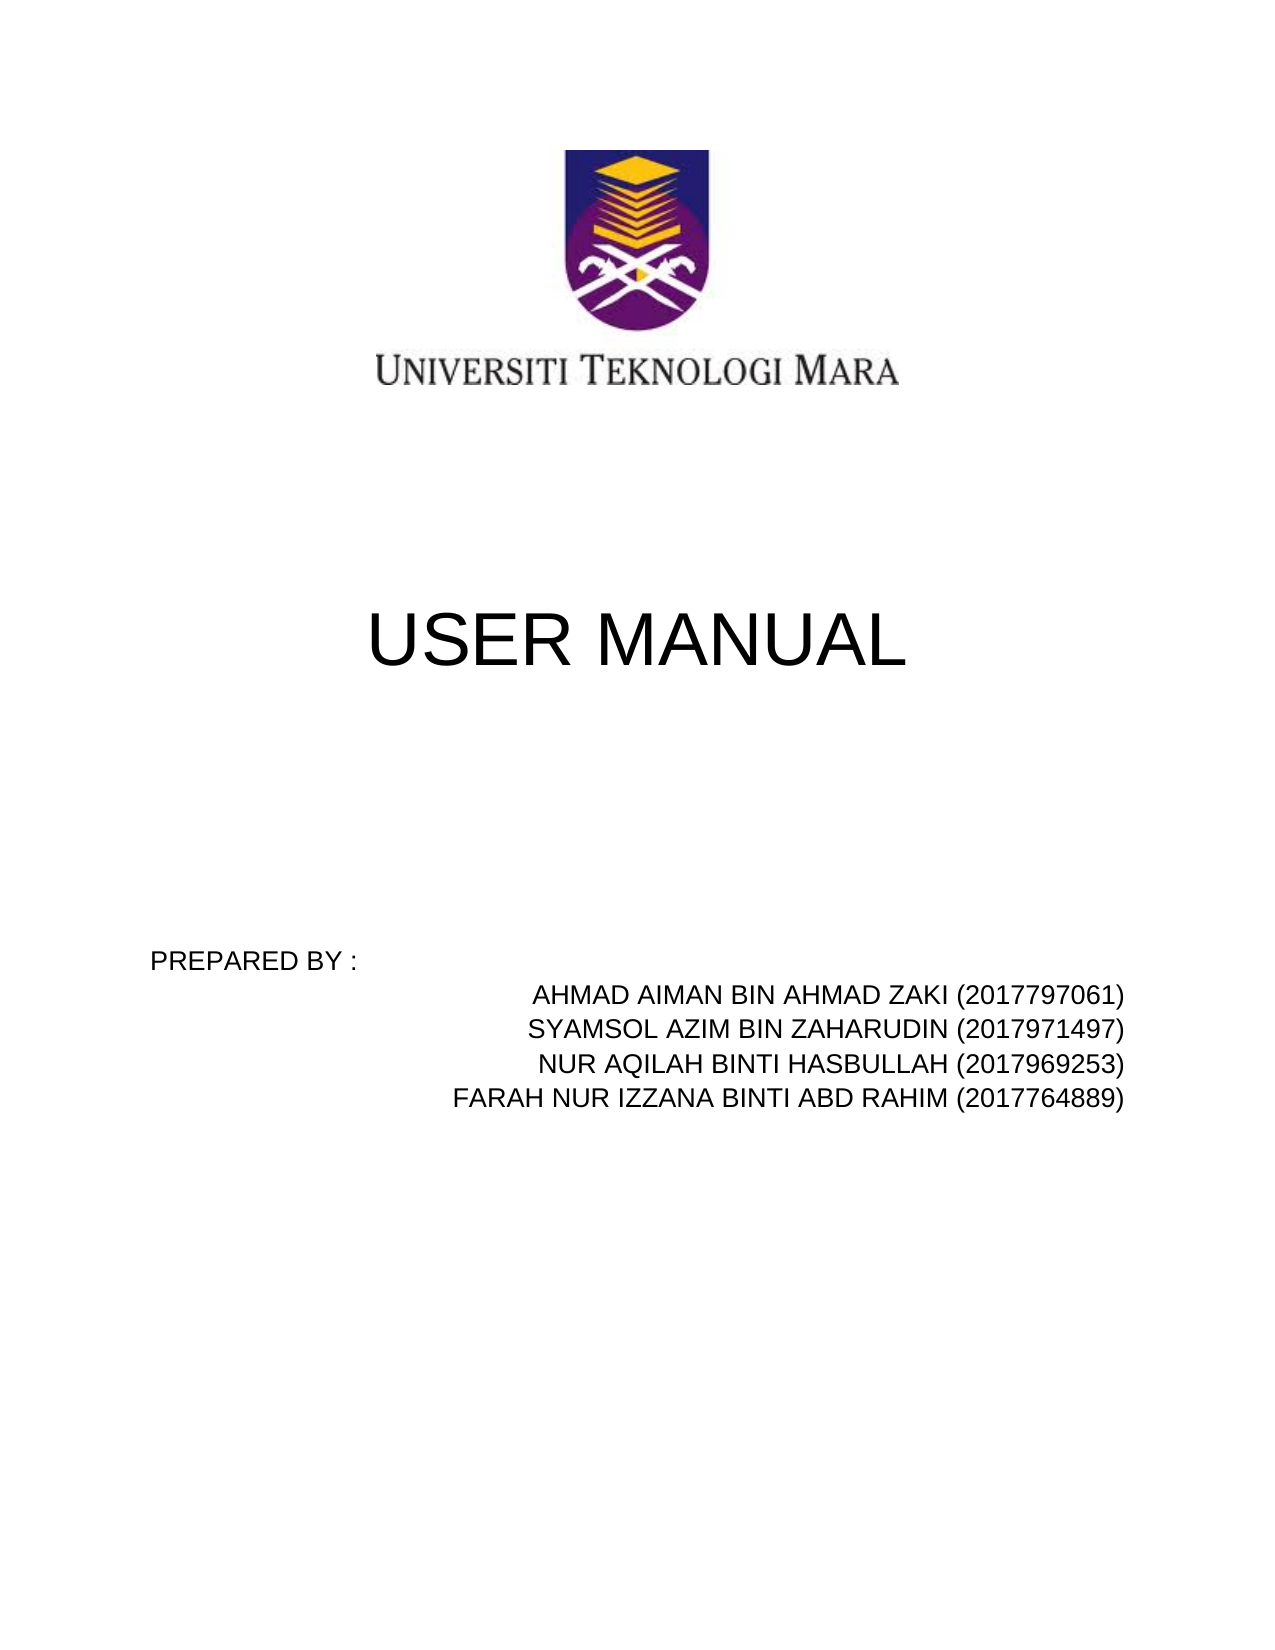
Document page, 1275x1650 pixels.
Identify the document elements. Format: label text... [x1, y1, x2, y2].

subtitle FARAH nur IZZANA BINTI abd rahim (2017764889) [150, 1082, 1125, 1113]
subtitle ahmad aiman bin ahmad zaki (2017797061) [150, 979, 1125, 1010]
subtitle syamsol azim bin ZAHARUDIN (2017971497) [150, 1013, 1125, 1044]
subtitle NUR AQILAH BINTI HASBULLAH (2017969253) [150, 1048, 1125, 1079]
picture [376, 150, 899, 385]
title USER MANUAL [150, 595, 1125, 682]
subtitle PREPARED BY : [150, 944, 1125, 976]
